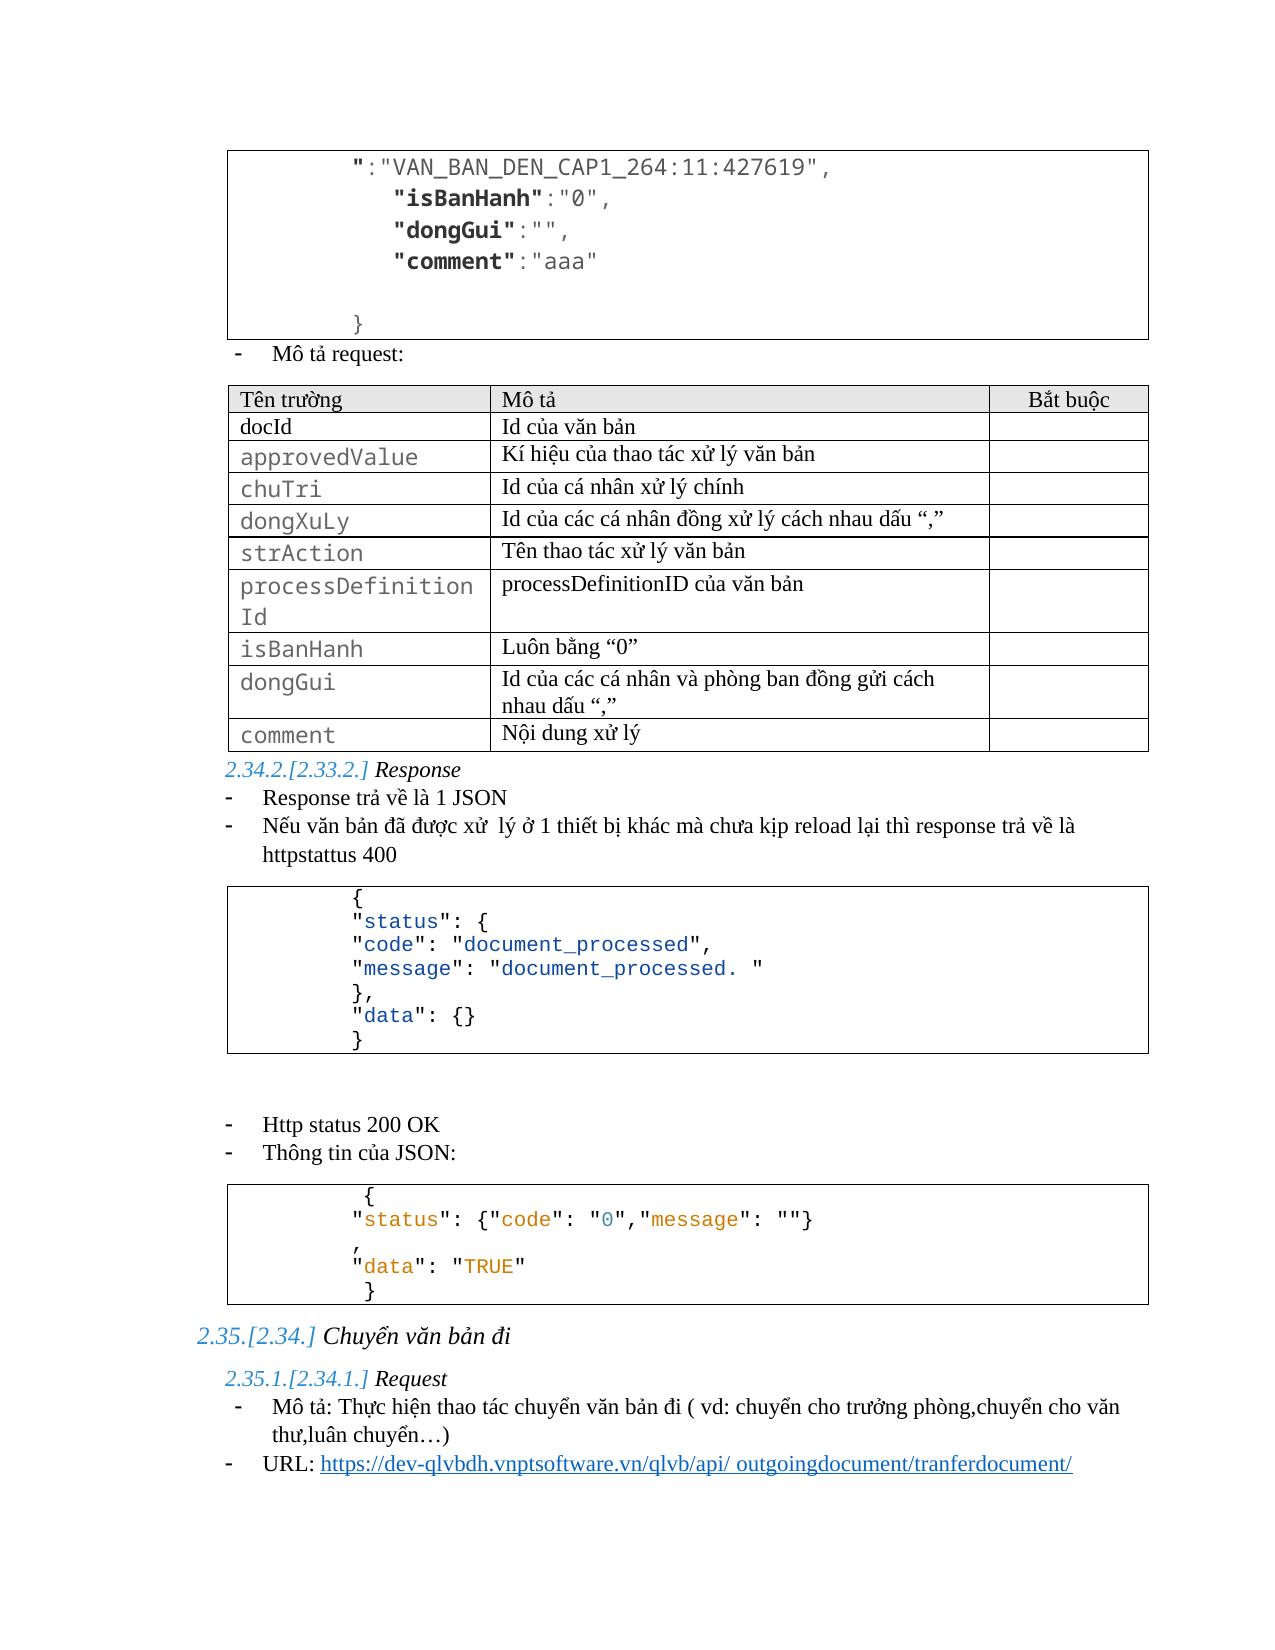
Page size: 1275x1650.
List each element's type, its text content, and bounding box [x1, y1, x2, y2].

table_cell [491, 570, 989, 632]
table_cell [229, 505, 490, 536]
subtitle Response [225, 756, 1125, 782]
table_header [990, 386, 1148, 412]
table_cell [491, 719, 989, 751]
list Http status 200 OK [225, 1111, 1125, 1137]
list Nếu văn bản đã được xử lý ở 1 thiết bị khác mà chưa kịp reload lại thì response trả về là httpstattus 400 [225, 813, 1125, 867]
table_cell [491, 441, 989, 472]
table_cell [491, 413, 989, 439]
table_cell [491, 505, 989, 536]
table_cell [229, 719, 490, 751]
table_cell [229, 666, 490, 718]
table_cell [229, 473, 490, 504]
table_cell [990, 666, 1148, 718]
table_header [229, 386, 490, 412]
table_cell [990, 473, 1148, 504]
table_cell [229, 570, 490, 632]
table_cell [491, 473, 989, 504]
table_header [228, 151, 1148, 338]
list Response trả về là 1 JSON [225, 784, 1125, 811]
list Mô tả: Thực hiện thao tác chuyển văn bản đi ( vd: chuyển cho trưởng phòng,chuyển cho văn thư,luân chuyển…) [234, 1393, 1125, 1448]
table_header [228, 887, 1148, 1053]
list Thông tin của JSON: [225, 1139, 1125, 1165]
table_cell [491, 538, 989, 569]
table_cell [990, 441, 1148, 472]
list Mô tả request: [234, 340, 1125, 366]
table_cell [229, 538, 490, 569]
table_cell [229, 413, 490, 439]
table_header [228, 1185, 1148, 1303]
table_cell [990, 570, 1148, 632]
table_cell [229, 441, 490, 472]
subtitle Request [225, 1365, 1125, 1391]
subtitle Chuyển văn bản đi [197, 1321, 1125, 1350]
list URL: https://dev-qlvbdh.vnptsoftware.vn/qlvb/api/ outgoingdocument/tranferdocument/ [225, 1450, 1125, 1476]
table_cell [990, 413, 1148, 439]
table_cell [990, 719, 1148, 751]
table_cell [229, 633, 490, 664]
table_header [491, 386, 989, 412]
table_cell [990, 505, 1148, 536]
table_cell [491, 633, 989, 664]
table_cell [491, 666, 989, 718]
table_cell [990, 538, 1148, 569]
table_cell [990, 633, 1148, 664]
